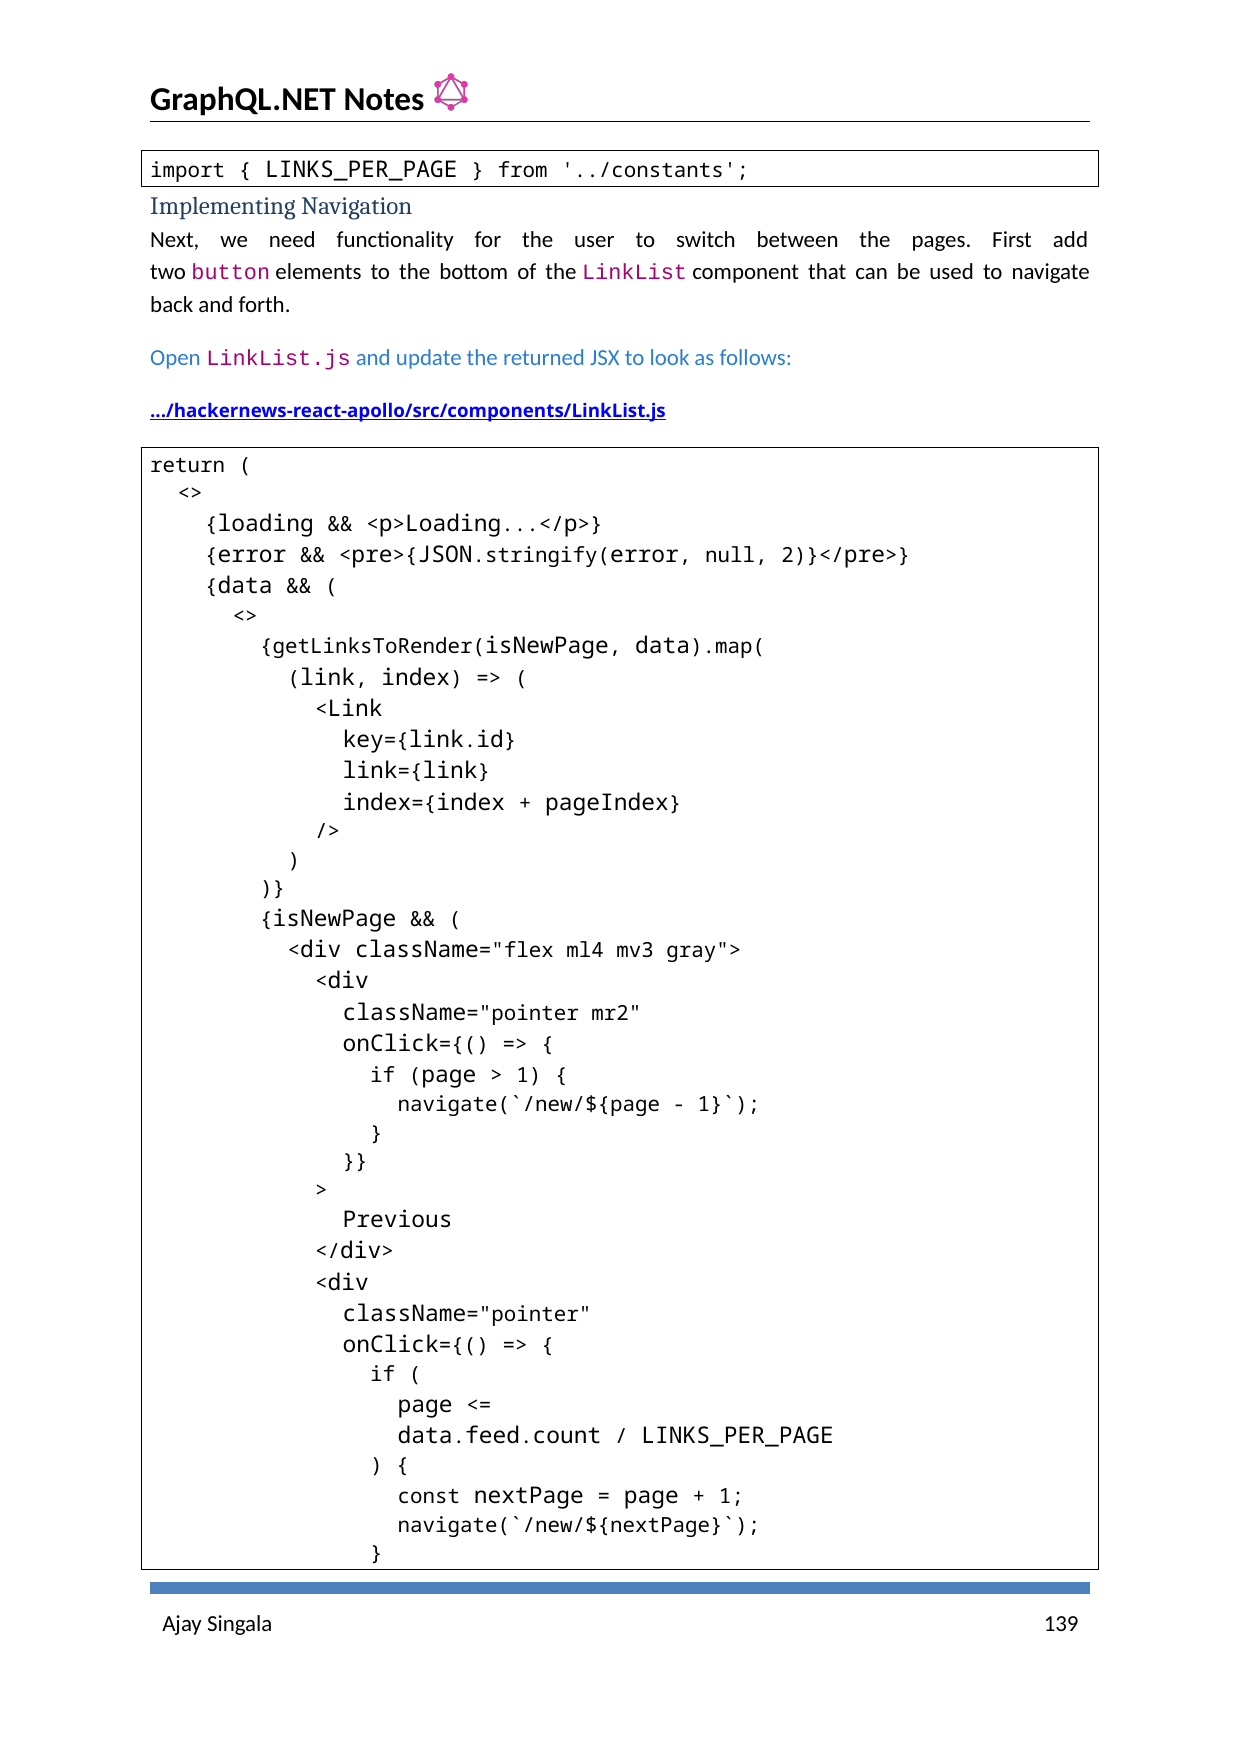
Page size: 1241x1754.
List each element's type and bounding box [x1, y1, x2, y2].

picture [432, 73, 469, 111]
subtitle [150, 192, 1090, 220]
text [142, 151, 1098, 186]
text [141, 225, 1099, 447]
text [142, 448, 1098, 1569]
